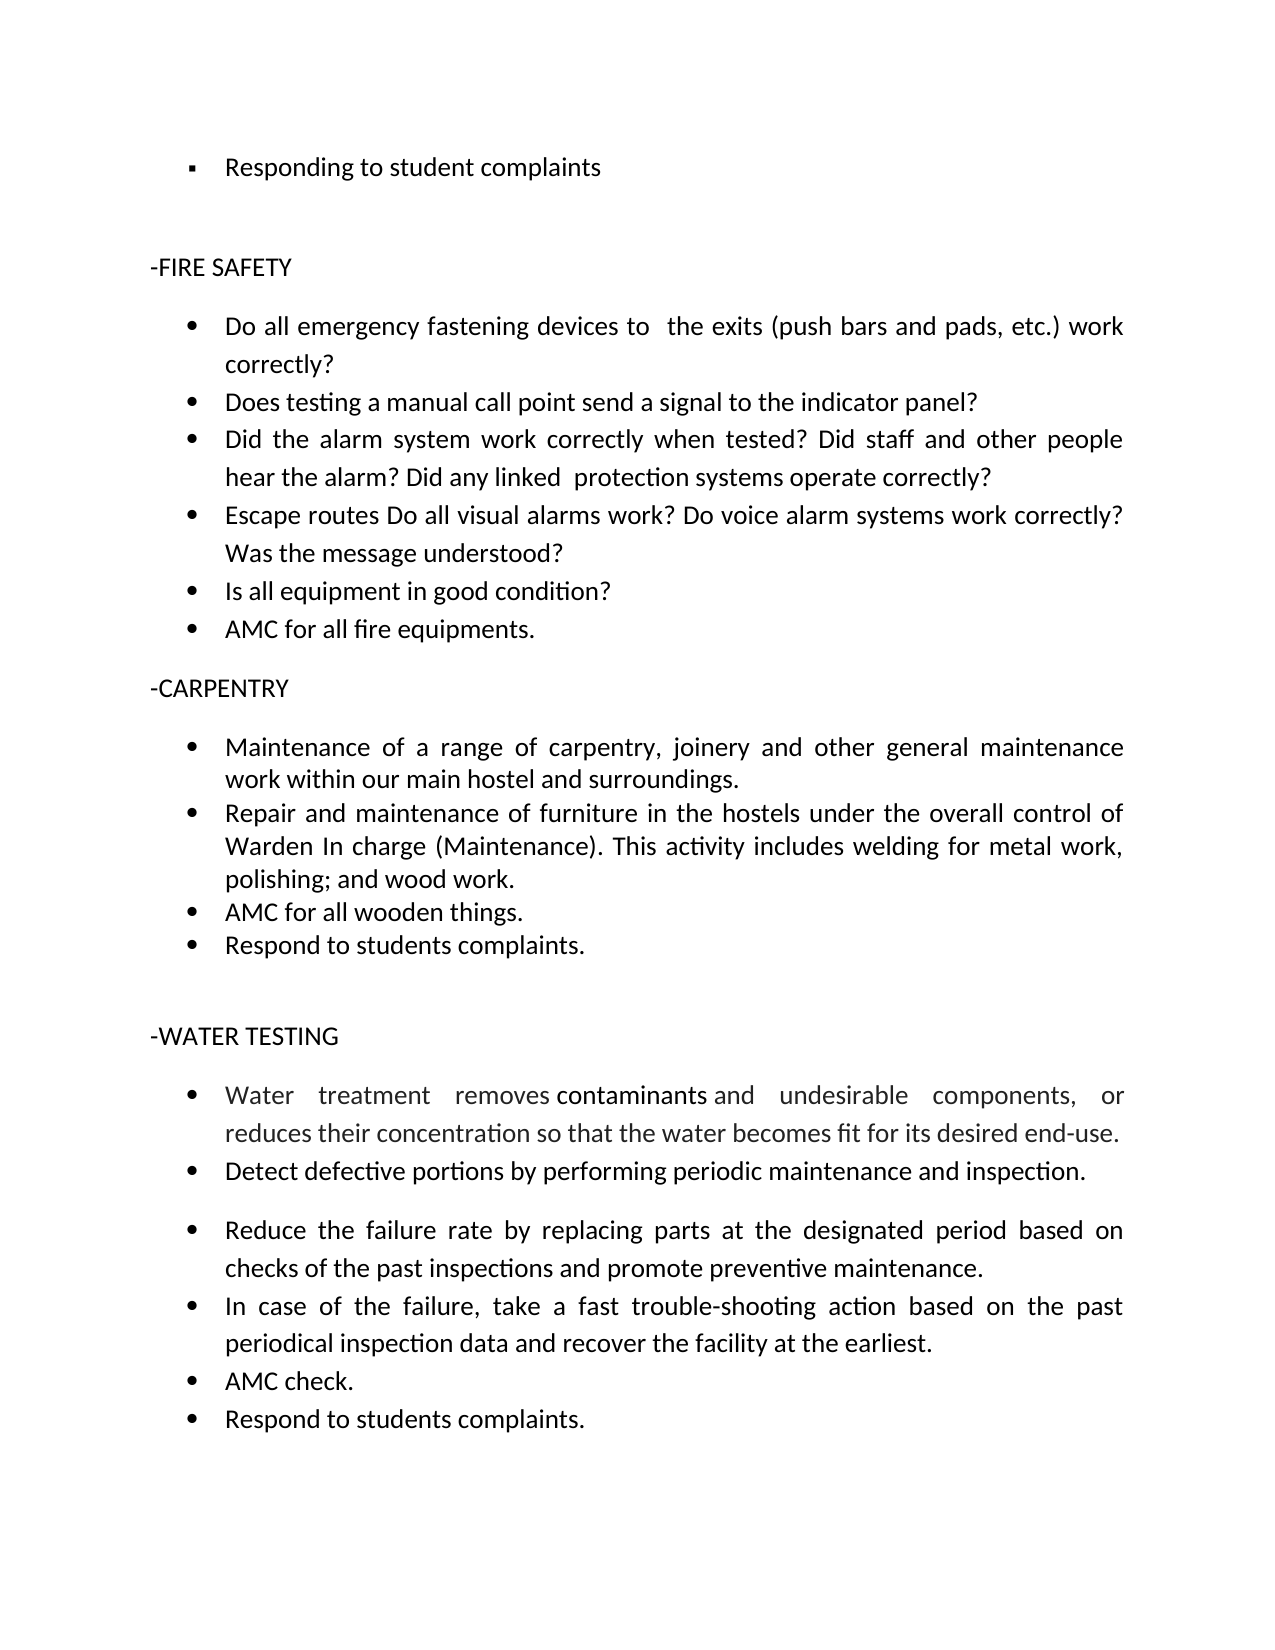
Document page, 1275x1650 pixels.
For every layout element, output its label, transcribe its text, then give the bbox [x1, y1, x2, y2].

list Water treatment removes contaminants and undesirable components, or reduces their concentration so that the water becomes fit for its desired end-use. [187, 1078, 1125, 1149]
list AMC for all fire equipments. [187, 612, 1125, 645]
list Respond to students complaints. [187, 928, 1125, 961]
text -CARPENTRY [150, 671, 1125, 704]
list Do all emergency fastening devices to the exits (push bars and pads, etc.) work correctly? [187, 309, 1125, 380]
list Escape routes Do all visual alarms work? Do voice alarm systems work correctly? Was the message understood? [187, 498, 1125, 569]
list Detect defective portions by performing periodic maintenance and inspection. [187, 1154, 1125, 1187]
list Responding to student complaints [187, 150, 1125, 183]
list Respond to students complaints. [187, 1402, 1125, 1436]
text -WATER TESTING [150, 1019, 1125, 1053]
text -FIRE SAFETY [150, 250, 1125, 283]
list Does testing a manual call point send a signal to the indicator panel? [187, 385, 1125, 418]
list Did the alarm system work correctly when tested? Did staff and other people hear the alarm? Did any linked protection systems operate correctly? [187, 423, 1125, 493]
list AMC for all wooden things. [187, 895, 1125, 928]
list Is all equipment in good condition? [187, 574, 1125, 607]
list AMC check. [187, 1364, 1125, 1398]
list In case of the failure, take a fast trouble-shooting action based on the past periodical inspection data and recover the facility at the earliest. [187, 1289, 1125, 1360]
list Repair and maintenance of furniture in the hostels under the overall control of Warden In charge (Maintenance). This activity includes welding for metal work, polishing; and wood work. [187, 796, 1125, 895]
list Reduce the failure rate by replacing parts at the designated period based on checks of the past inspections and promote preventive maintenance. [187, 1213, 1125, 1284]
list Maintenance of a range of carpentry, joinery and other general maintenance work within our main hostel and surroundings. [187, 730, 1125, 796]
